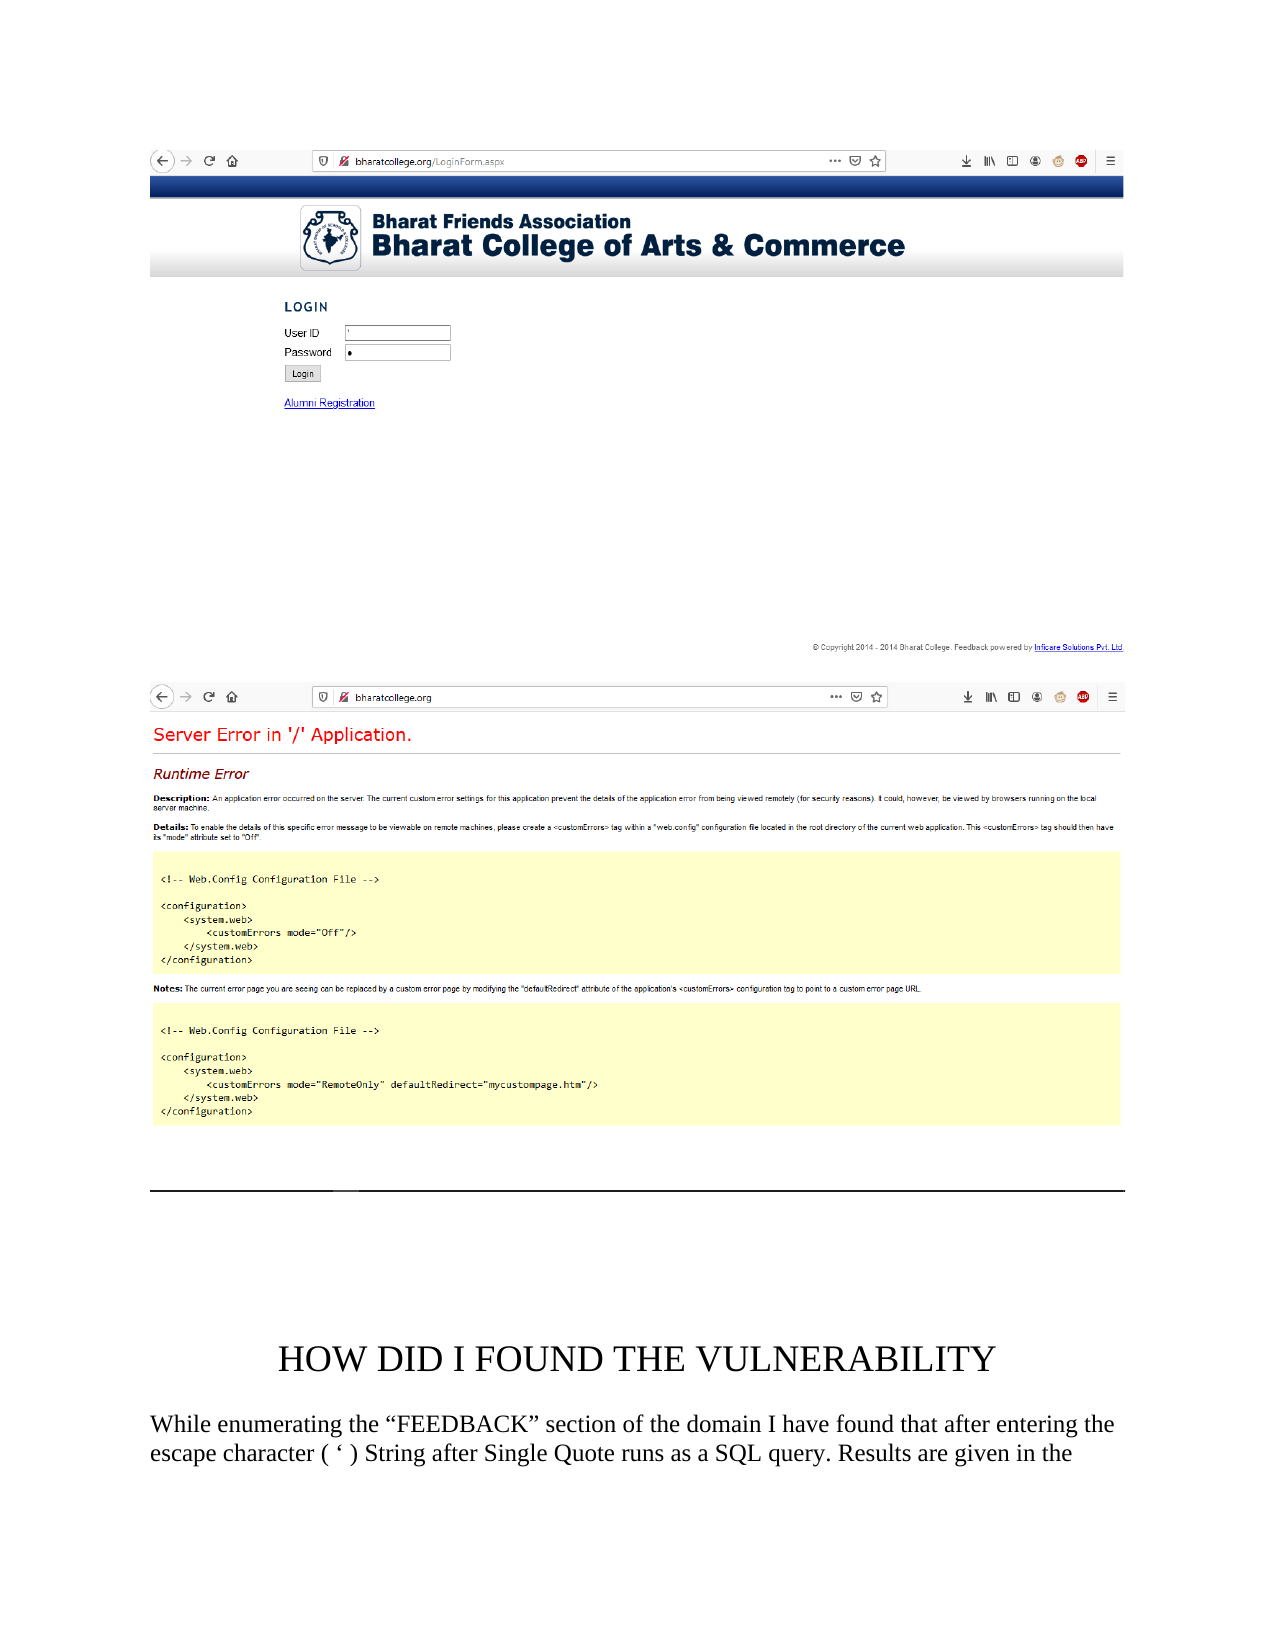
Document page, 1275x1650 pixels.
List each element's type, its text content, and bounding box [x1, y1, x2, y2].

picture [150, 150, 1124, 654]
picture [150, 682, 1125, 1192]
text HOW DID I FOUND THE VULNERABILITY [150, 1337, 1125, 1380]
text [150, 1409, 1125, 1466]
